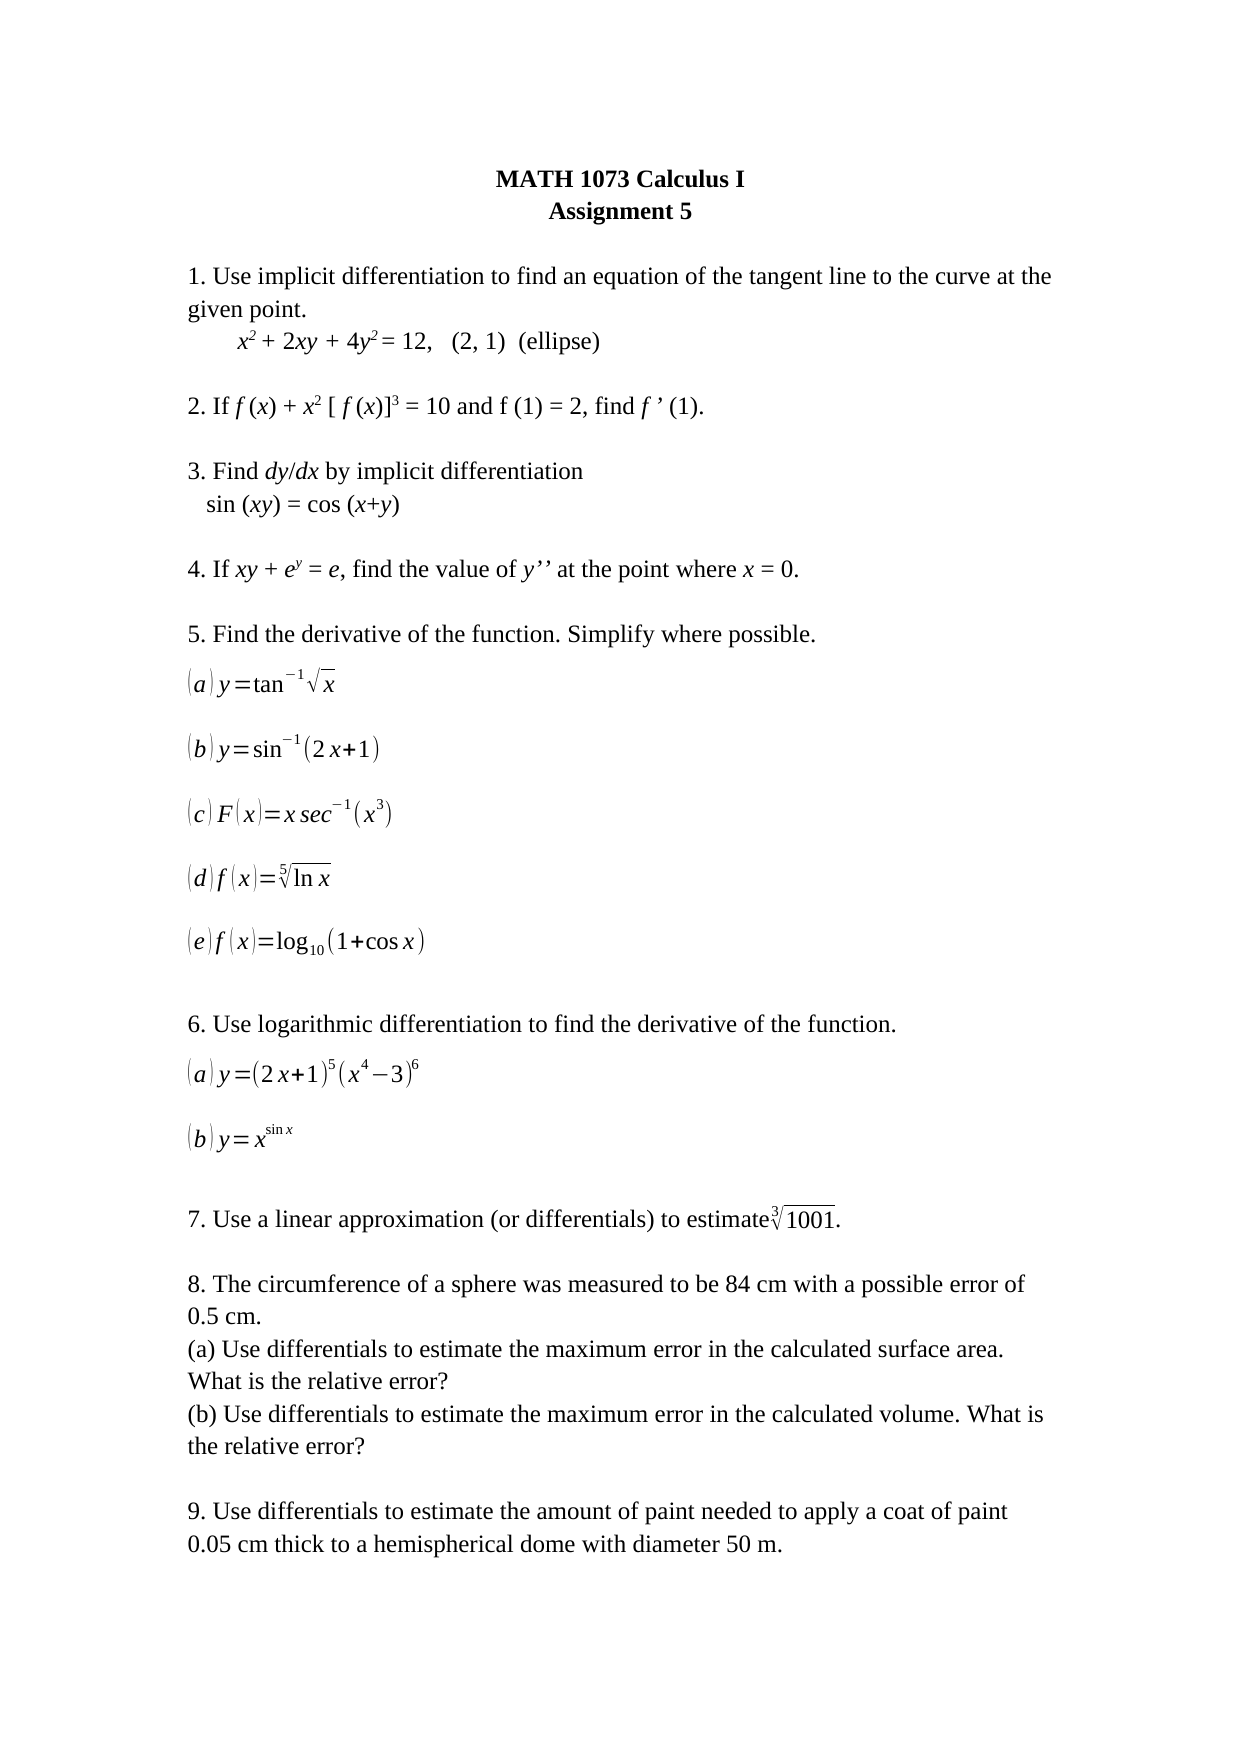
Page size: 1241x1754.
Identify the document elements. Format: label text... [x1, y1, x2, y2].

text 7. Use a linear approximation (or differentials) to estimate. [187, 1202, 1053, 1234]
text 4. If xy + ey = e, find the value of y’’ at the point where x = 0. [187, 552, 1053, 584]
text Assignment 5 [187, 194, 1053, 227]
text 5. Find the derivative of the function. Simplify where possible. [187, 617, 1053, 649]
text 6. Use logarithmic differentiation to find the derivative of the function. [187, 1007, 1053, 1039]
text sin (xy) = cos (x+y) [187, 487, 1053, 519]
text 3. Find dy/dx by implicit differentiation [187, 454, 1053, 487]
text (a) Use differentials to estimate the maximum error in the calculated surface area. What is the relative error? [187, 1332, 1053, 1397]
text 9. Use differentials to estimate the amount of paint needed to apply a coat of paint 0.05 cm thick to a hemispherical dome with diameter 50 m. [187, 1494, 1053, 1559]
text 8. The circumference of a sphere was measured to be 84 cm with a possible error of 0.5 cm. [187, 1267, 1053, 1332]
text MATH 1073 Calculus I [187, 162, 1053, 194]
text (b) Use differentials to estimate the maximum error in the calculated volume. What is the relative error? [187, 1397, 1053, 1462]
text 2. If f (x) + x2 [ f (x)]3 = 10 and f (1) = 2, find f ’ (1). [187, 389, 1053, 422]
text x2 + 2xy + 4y2 = 12, (2, 1) (ellipse) [187, 324, 1053, 357]
text 1. Use implicit differentiation to find an equation of the tangent line to the curve at the given point. [187, 259, 1053, 324]
